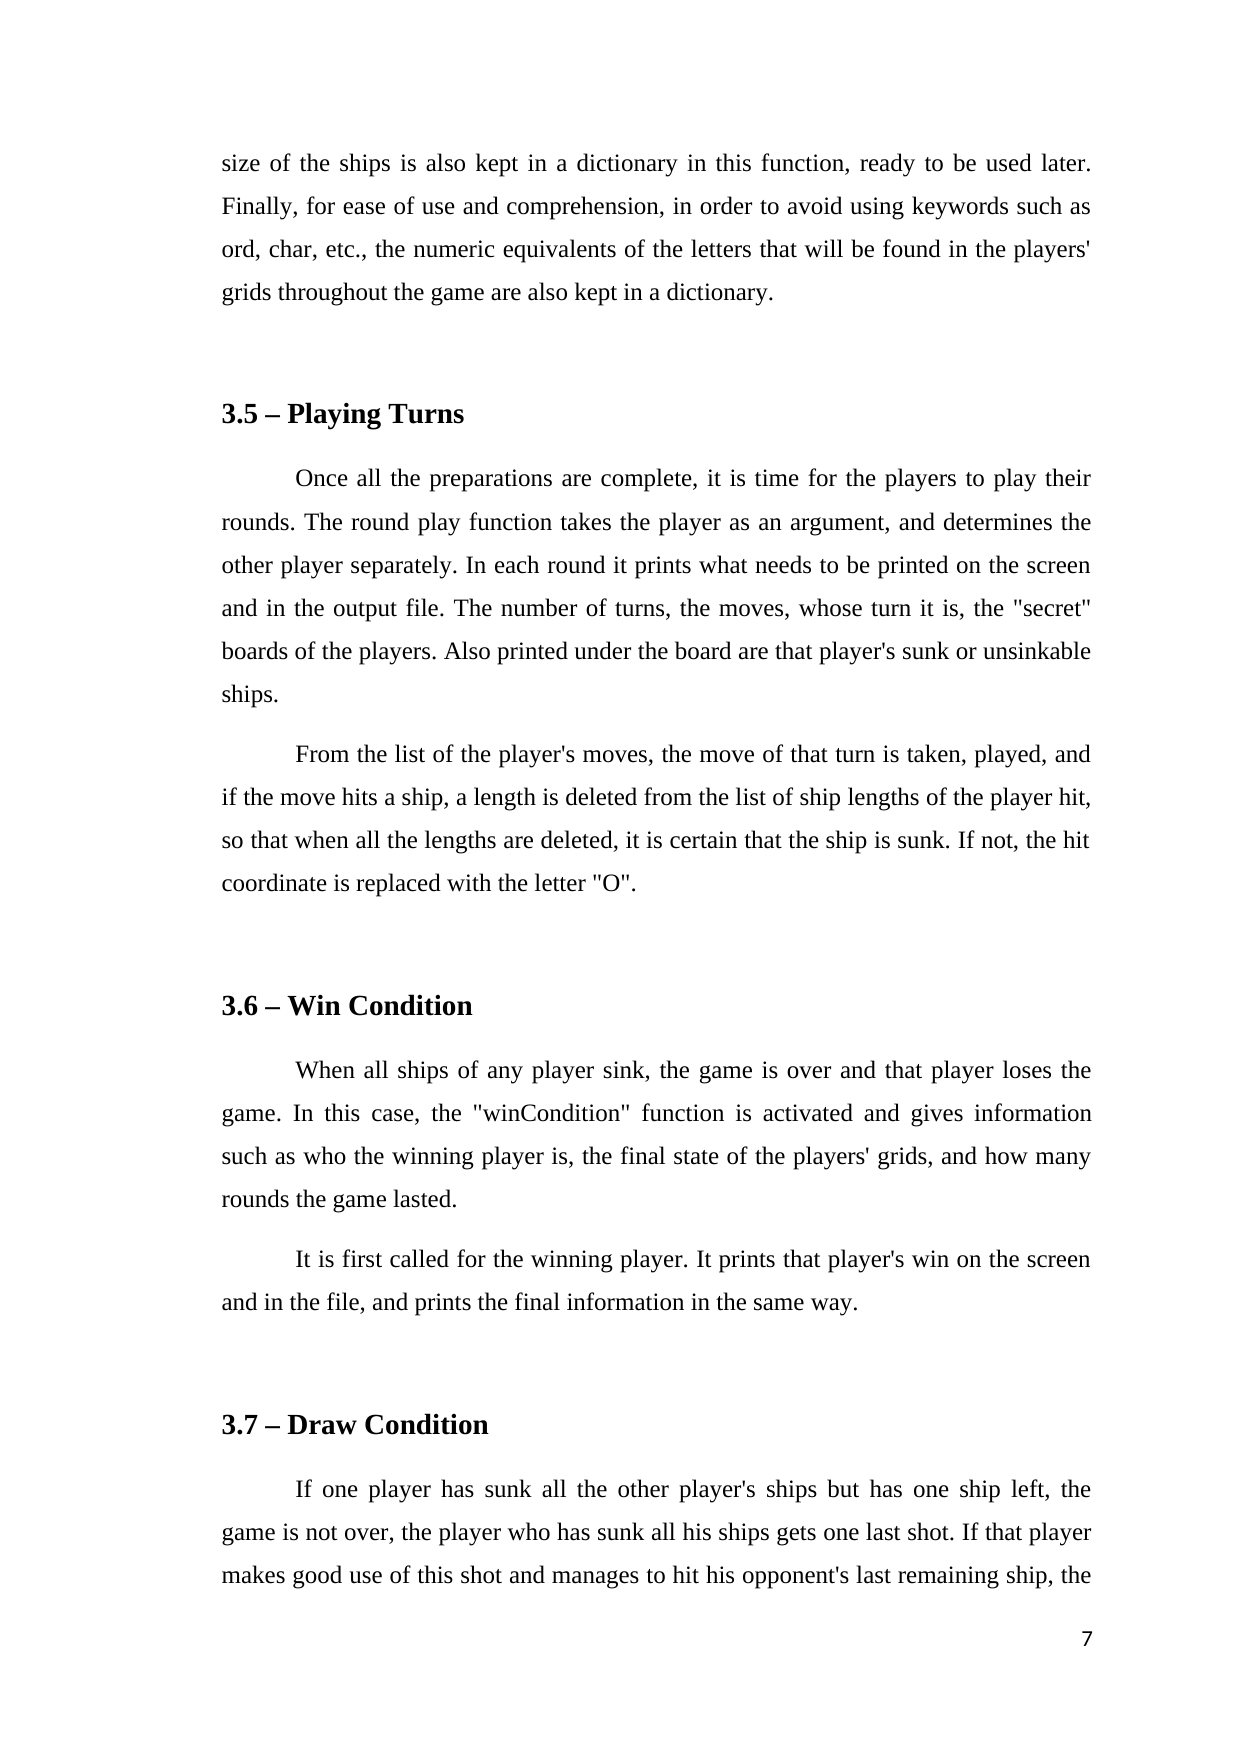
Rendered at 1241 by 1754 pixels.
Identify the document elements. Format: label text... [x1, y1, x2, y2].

text From the list of the player's moves, the move of that turn is taken, played, and if the move hits a ship, a length is deleted from the list of ship lengths of the player hit, so that when all the lengths are deleted, it is certain that the ship is sunk. If not, the hit coordinate is replaced with the letter "O". [221, 739, 1093, 897]
text It is first called for the winning player. It prints that player's win on the screen and in the file, and prints the final information in the same way. [221, 1244, 1093, 1316]
text Once all the preparations are complete, it is time for the players to play their rounds. The round play function takes the player as an argument, and determines the other player separately. In each round it prints what needs to be printed on the screen and in the output file. The number of turns, the moves, whose turn it is, the "secret" boards of the players. Also printed under the board are that player's sunk or unsinkable ships. [221, 463, 1093, 708]
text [221, 148, 1093, 306]
text When all ships of any player sink, the game is over and that player loses the game. In this case, the "winCondition" function is activated and gives information such as who the winning player is, the final state of the players' grids, and how many rounds the game lasted. [221, 1055, 1093, 1213]
text 3.7 – Draw Condition [221, 1407, 1093, 1440]
text 3.5 – Playing Turns [221, 397, 1093, 430]
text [221, 1474, 1093, 1589]
text 3.6 – Win Condition [221, 988, 1093, 1021]
